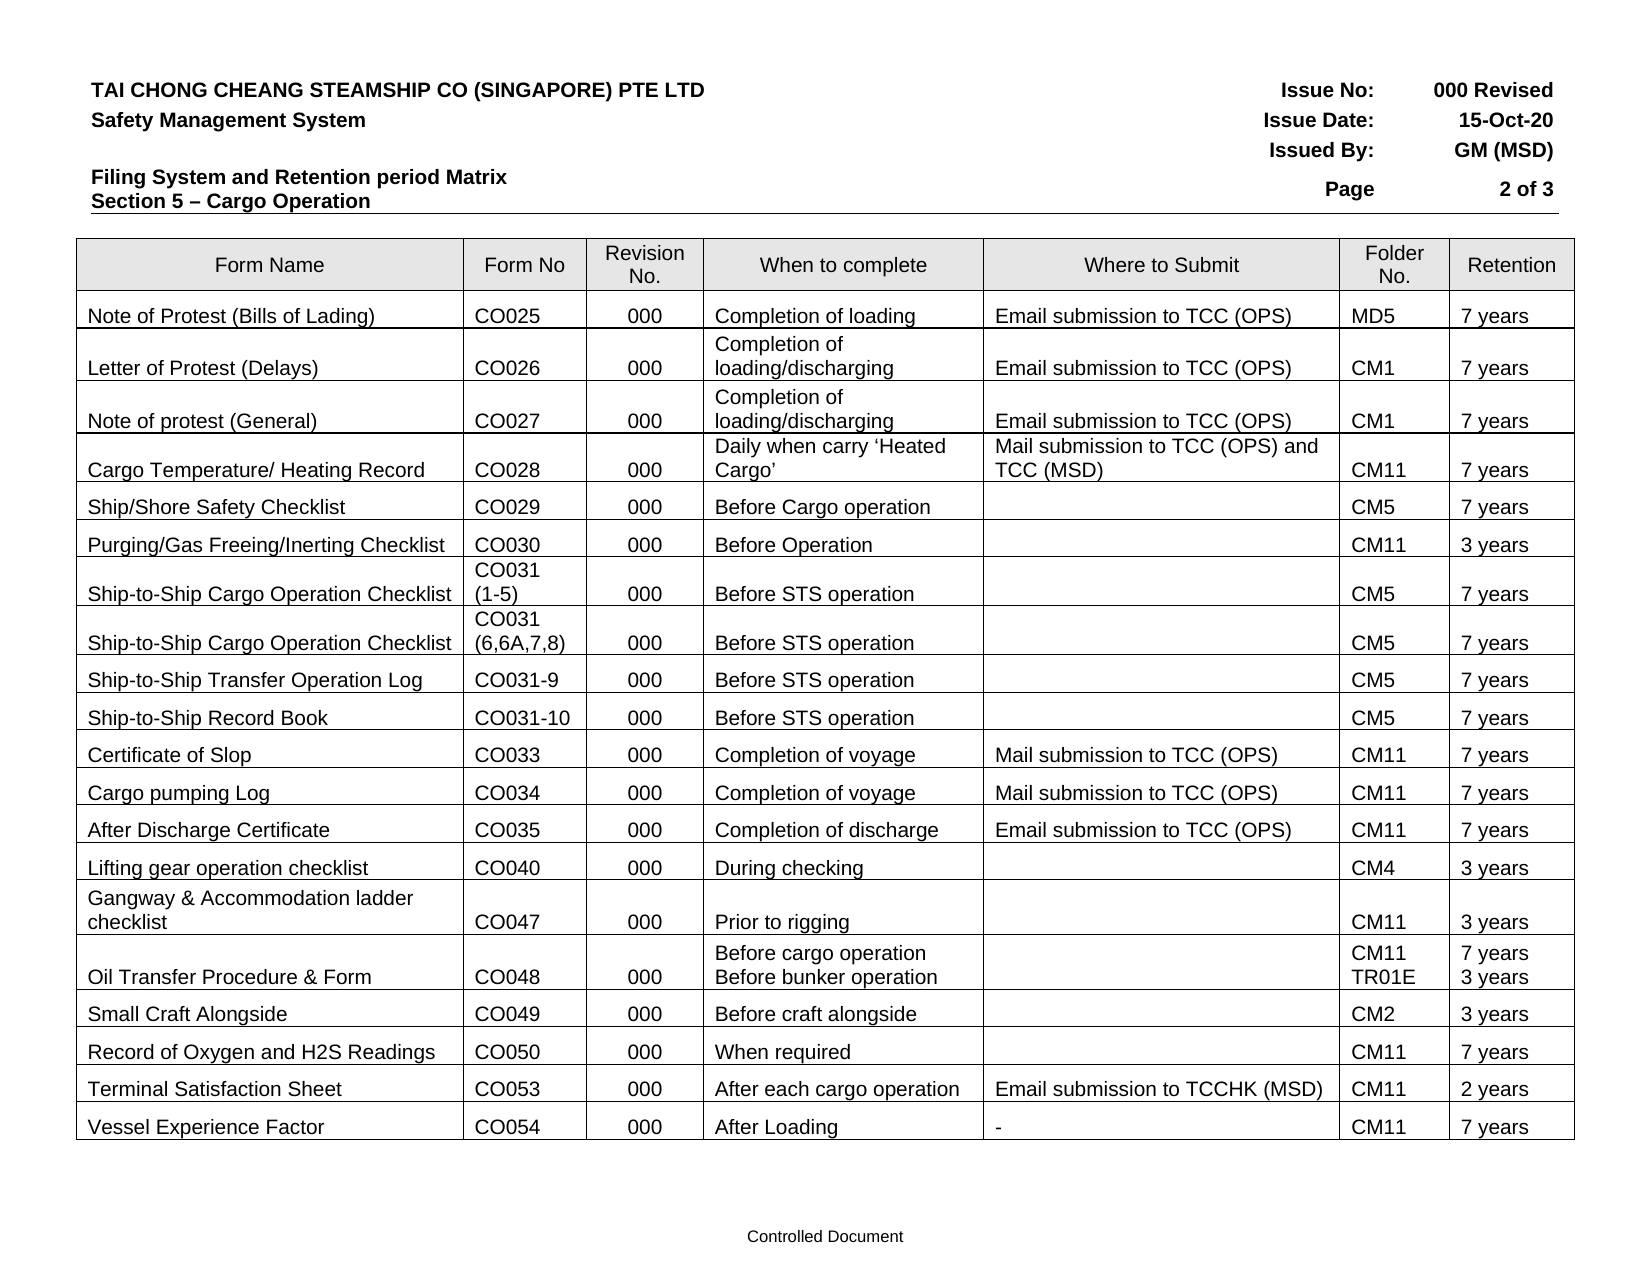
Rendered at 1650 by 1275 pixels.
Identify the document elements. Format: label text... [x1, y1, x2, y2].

table_cell Record of Oxygen and H2S Readings [77, 1027, 463, 1064]
table_cell 7 years [1450, 434, 1574, 481]
table_cell Vessel Experience Factor [77, 1102, 463, 1139]
table_cell Completion of loading/discharging [704, 329, 983, 380]
table_cell Email submission to TCC (OPS) [984, 805, 1339, 842]
table_cell 000 [587, 520, 703, 556]
table_cell [984, 482, 1339, 519]
table_cell MD5 [1340, 291, 1449, 327]
table_header Form Name [77, 239, 463, 290]
table_cell CO054 [464, 1102, 586, 1139]
table_cell CM11 [1340, 805, 1449, 842]
table_cell Completion of voyage [704, 730, 983, 767]
table_cell Gangway & Accommodation ladder checklist [77, 880, 463, 934]
table_cell CO030 [464, 520, 586, 556]
table_cell 000 [587, 291, 703, 327]
table_cell Cargo Temperature/ Heating Record [77, 434, 463, 481]
table_cell Email submission to TCCHK (MSD) [984, 1065, 1339, 1101]
table_cell When required [704, 1027, 983, 1064]
table_cell Mail submission to TCC (OPS) and TCC (MSD) [984, 434, 1339, 481]
table_cell Oil Transfer Procedure & Form [77, 935, 463, 989]
table_header Revision No. [587, 239, 703, 290]
table_cell CM11 [1340, 1027, 1449, 1064]
table_header Folder No. [1340, 239, 1449, 290]
table_cell 000 [587, 482, 703, 519]
table_cell [984, 935, 1339, 989]
table_cell [984, 880, 1339, 934]
table_cell Email submission to TCC (OPS) [984, 291, 1339, 327]
table_header Retention [1450, 239, 1574, 290]
table_cell After each cargo operation [704, 1065, 983, 1101]
table_cell Lifting gear operation checklist [77, 843, 463, 879]
table_cell CM11 [1340, 1065, 1449, 1101]
table_cell CM5 [1340, 693, 1449, 729]
table_cell Before Cargo operation [704, 482, 983, 519]
table_cell CO035 [464, 805, 586, 842]
table_cell CM1 [1340, 381, 1449, 432]
table_cell CO034 [464, 768, 586, 804]
table_cell Ship-to-Ship Transfer Operation Log [77, 655, 463, 692]
table_cell 000 [587, 768, 703, 804]
table_cell 000 [587, 606, 703, 654]
table_cell 000 [587, 557, 703, 605]
table_cell Mail submission to TCC (OPS) [984, 768, 1339, 804]
table_cell 7 years [1450, 381, 1574, 432]
table_cell CO025 [464, 291, 586, 327]
table_cell 000 [587, 329, 703, 380]
table_cell 000 [587, 693, 703, 729]
table_cell CM11 TR01E [1340, 935, 1449, 989]
table_cell 3 years [1450, 990, 1574, 1026]
table_cell Cargo pumping Log [77, 768, 463, 804]
table_cell CM5 [1340, 557, 1449, 605]
table_cell 000 [587, 655, 703, 692]
table_cell 7 years [1450, 768, 1574, 804]
table_cell 000 [587, 381, 703, 432]
table_cell Ship-to-Ship Cargo Operation Checklist [77, 606, 463, 654]
table_cell 7 years 3 years [1450, 935, 1574, 989]
table_cell [984, 990, 1339, 1026]
table_cell CM11 [1340, 880, 1449, 934]
table_cell - [984, 1102, 1339, 1139]
table_cell Note of Protest (Bills of Lading) [77, 291, 463, 327]
table_cell Note of protest (General) [77, 381, 463, 432]
table_cell CO029 [464, 482, 586, 519]
table_cell 3 years [1450, 880, 1574, 934]
table_cell [984, 520, 1339, 556]
table_cell CM11 [1340, 730, 1449, 767]
table_cell CM11 [1340, 434, 1449, 481]
table_cell 2 years [1450, 1065, 1574, 1101]
table_cell 000 [587, 1065, 703, 1101]
table_cell CM11 [1340, 768, 1449, 804]
table_cell Completion of voyage [704, 768, 983, 804]
table_cell Before STS operation [704, 693, 983, 729]
table_header Form No [464, 239, 586, 290]
table_cell Before cargo operation Before bunker operation [704, 935, 983, 989]
table_cell Before STS operation [704, 655, 983, 692]
table_cell 000 [587, 805, 703, 842]
table_cell [984, 843, 1339, 879]
table_cell [984, 1027, 1339, 1064]
table_cell CM5 [1340, 655, 1449, 692]
table_cell 7 years [1450, 482, 1574, 519]
table_cell Mail submission to TCC (OPS) [984, 730, 1339, 767]
table_cell CO031-10 [464, 693, 586, 729]
table_cell 7 years [1450, 805, 1574, 842]
table_cell CM1 [1340, 329, 1449, 380]
table_cell After Discharge Certificate [77, 805, 463, 842]
table_cell During checking [704, 843, 983, 879]
table_cell After Loading [704, 1102, 983, 1139]
table_cell 3 years [1450, 520, 1574, 556]
table_cell 7 years [1450, 606, 1574, 654]
table_cell Completion of loading/discharging [704, 381, 983, 432]
table_cell 7 years [1450, 693, 1574, 729]
table_cell CO050 [464, 1027, 586, 1064]
table_cell CO026 [464, 329, 586, 380]
table_cell 7 years [1450, 291, 1574, 327]
table_cell CM5 [1340, 482, 1449, 519]
table_cell Before STS operation [704, 606, 983, 654]
table_cell 3 years [1450, 843, 1574, 879]
table_cell Terminal Satisfaction Sheet [77, 1065, 463, 1101]
table_cell 000 [587, 434, 703, 481]
table_cell Ship-to-Ship Cargo Operation Checklist [77, 557, 463, 605]
table_cell 000 [587, 1102, 703, 1139]
table_cell Certificate of Slop [77, 730, 463, 767]
table_cell CM11 [1340, 520, 1449, 556]
table_header Where to Submit [984, 239, 1339, 290]
table_cell Ship/Shore Safety Checklist [77, 482, 463, 519]
table_cell CO031 (1-5) [464, 557, 586, 605]
table_cell CO027 [464, 381, 586, 432]
table_cell CO033 [464, 730, 586, 767]
table_cell 000 [587, 935, 703, 989]
table_cell CO040 [464, 843, 586, 879]
table_header When to complete [704, 239, 983, 290]
table_cell 7 years [1450, 730, 1574, 767]
table_cell 000 [587, 880, 703, 934]
table_cell [984, 557, 1339, 605]
table_cell CO047 [464, 880, 586, 934]
table_cell Before Operation [704, 520, 983, 556]
table_cell Completion of loading [704, 291, 983, 327]
table_cell 000 [587, 843, 703, 879]
table_cell CO031-9 [464, 655, 586, 692]
table_cell Completion of discharge [704, 805, 983, 842]
table_cell Email submission to TCC (OPS) [984, 329, 1339, 380]
table_cell CO049 [464, 990, 586, 1026]
table_cell 000 [587, 990, 703, 1026]
table_cell [984, 693, 1339, 729]
table_cell CM5 [1340, 606, 1449, 654]
table_cell CO031 (6,6A,7,8) [464, 606, 586, 654]
table_cell 7 years [1450, 557, 1574, 605]
table_cell CM11 [1340, 1102, 1449, 1139]
table_cell Small Craft Alongside [77, 990, 463, 1026]
table_cell Letter of Protest (Delays) [77, 329, 463, 380]
table_cell Purging/Gas Freeing/Inerting Checklist [77, 520, 463, 556]
table_cell Before STS operation [704, 557, 983, 605]
table_cell Ship-to-Ship Record Book [77, 693, 463, 729]
table_cell 7 years [1450, 655, 1574, 692]
table_cell [984, 655, 1339, 692]
table_cell 000 [587, 730, 703, 767]
table_cell Daily when carry ‘Heated Cargo’ [704, 434, 983, 481]
table_cell 7 years [1450, 1027, 1574, 1064]
table_cell CM4 [1340, 843, 1449, 879]
table_cell [984, 606, 1339, 654]
table_cell 7 years [1450, 329, 1574, 380]
table_cell Before craft alongside [704, 990, 983, 1026]
table_cell 000 [587, 1027, 703, 1064]
table_cell Prior to rigging [704, 880, 983, 934]
table_cell CO028 [464, 434, 586, 481]
table_cell CM2 [1340, 990, 1449, 1026]
table_cell Email submission to TCC (OPS) [984, 381, 1339, 432]
table_cell CO053 [464, 1065, 586, 1101]
table_cell 7 years [1450, 1102, 1574, 1139]
table_cell CO048 [464, 935, 586, 989]
